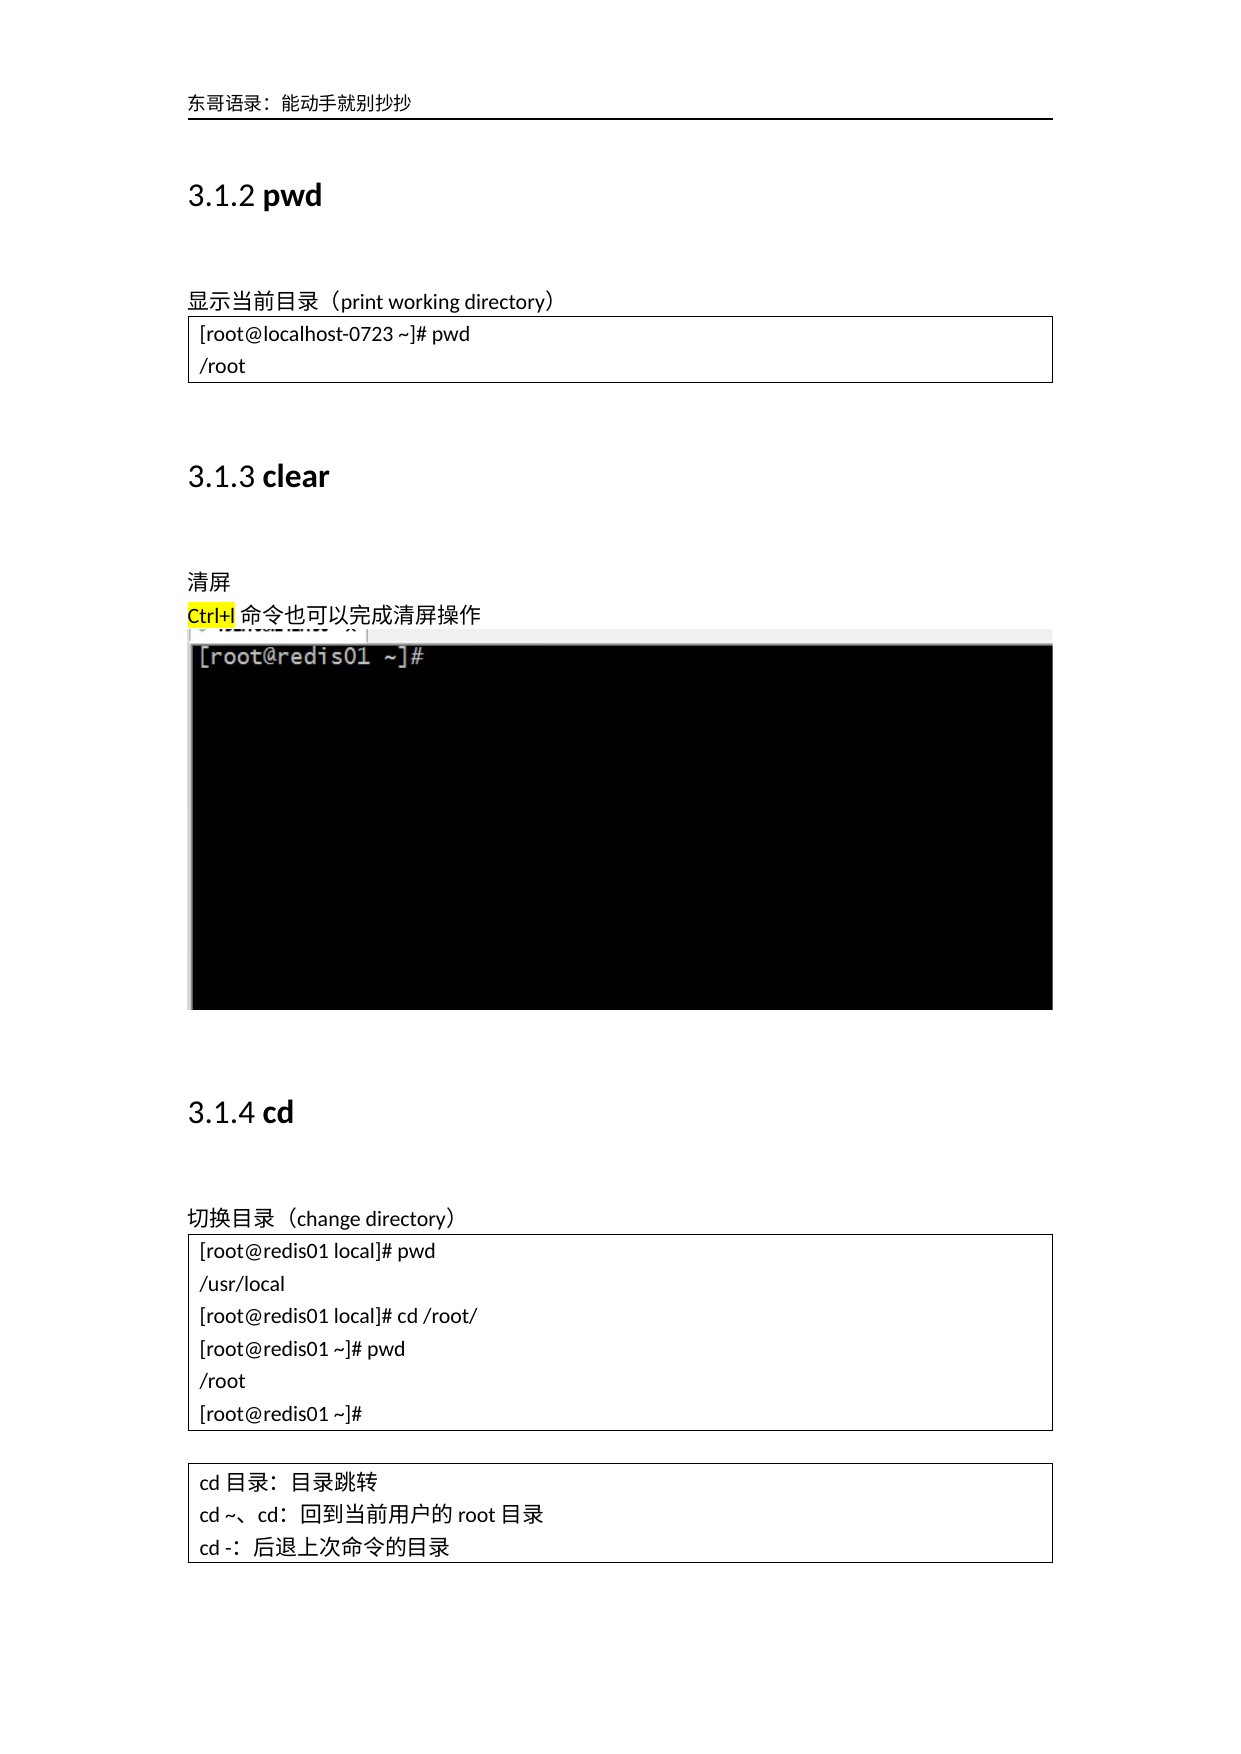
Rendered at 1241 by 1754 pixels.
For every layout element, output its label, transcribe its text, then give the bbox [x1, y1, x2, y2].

text 切换目录（change directory） [187, 1201, 1053, 1233]
text 显示当前目录（print working directory） [187, 284, 1053, 316]
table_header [189, 1464, 1052, 1562]
subtitle pwd [187, 162, 1053, 227]
picture [187, 629, 1053, 1010]
text Ctrl+l 命令也可以完成清屏操作 [187, 597, 1053, 629]
text 清屏 [187, 565, 1053, 597]
subtitle clear [187, 443, 1053, 508]
subtitle cd [187, 1079, 1053, 1144]
table_header [root@redis01 local]# pwd /usr/local [root@redis01 local]# cd /root/ [root@redis01 ~]# pwd /root [root@redis01 ~]# [189, 1235, 1052, 1429]
table_header [root@localhost-0723 ~]# pwd /root [189, 317, 1052, 382]
